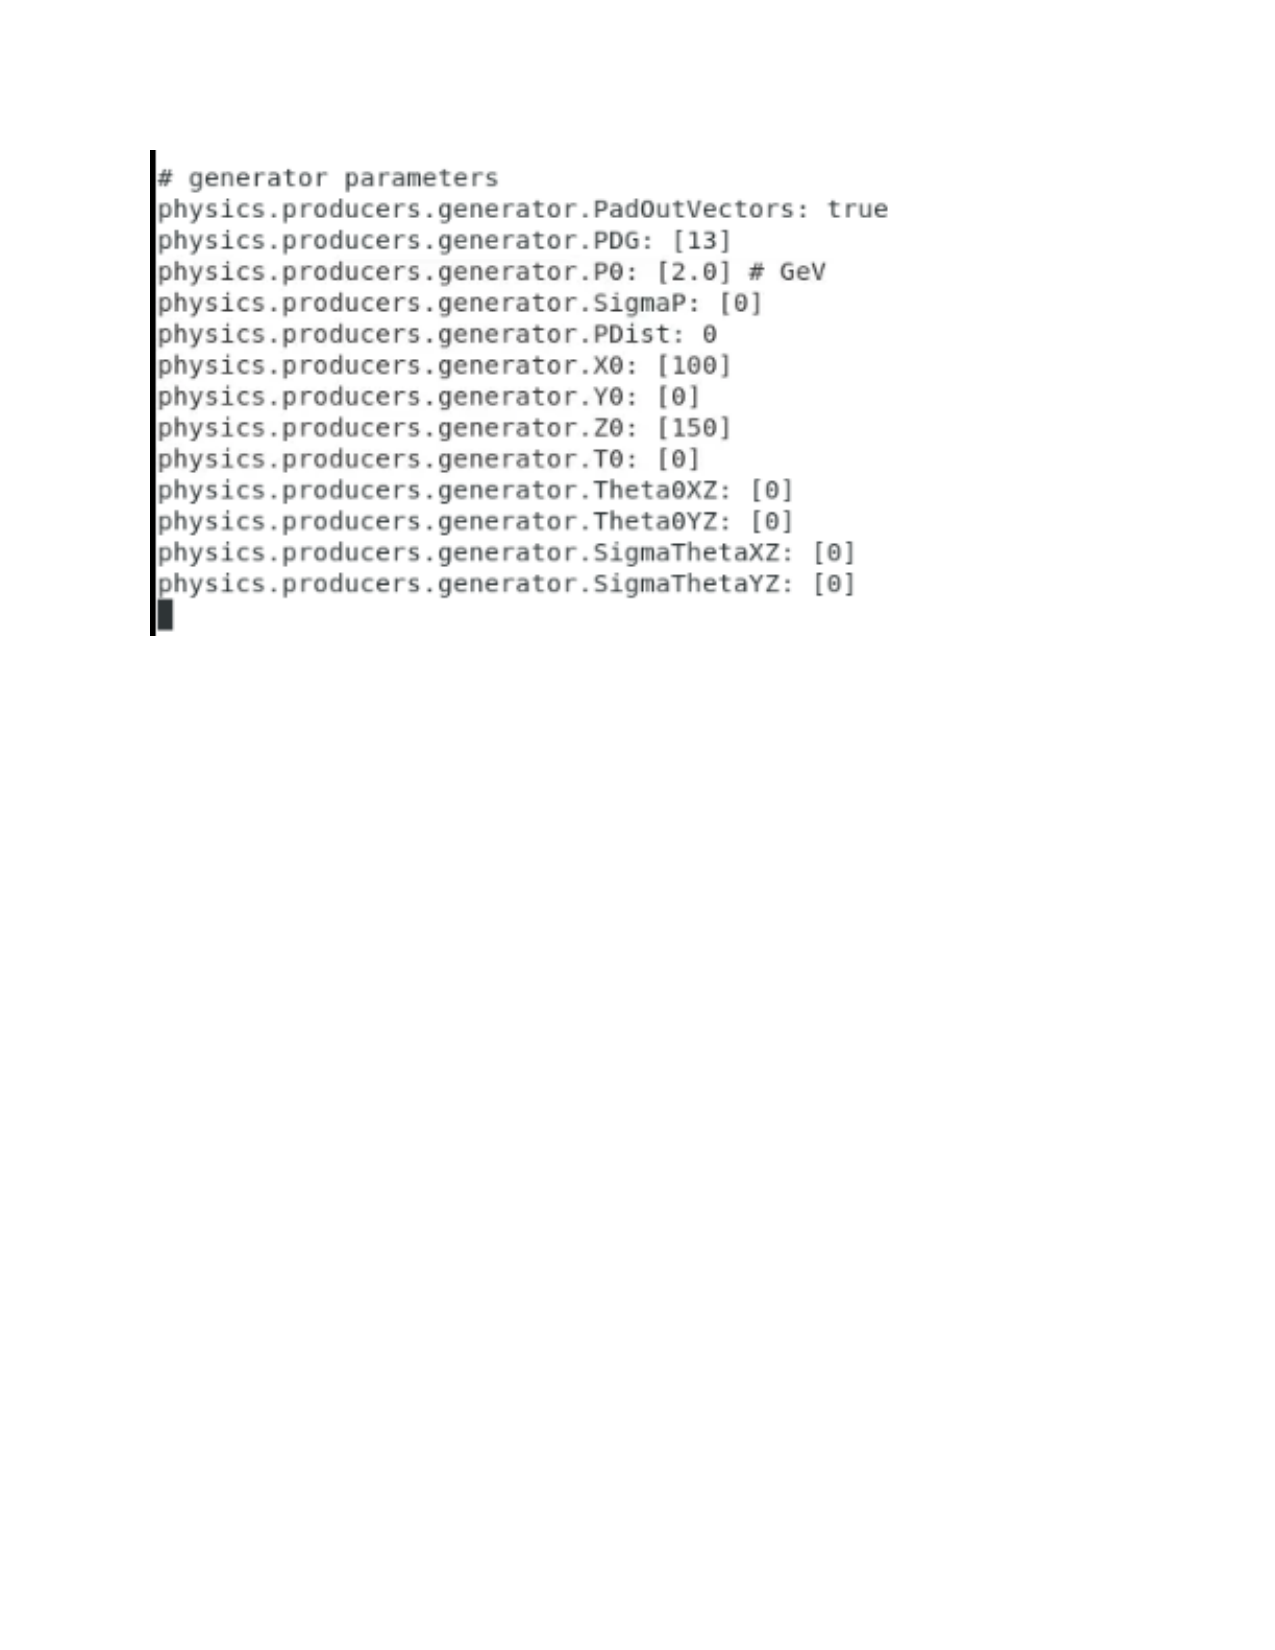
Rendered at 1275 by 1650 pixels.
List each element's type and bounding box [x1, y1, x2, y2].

picture [150, 150, 938, 636]
